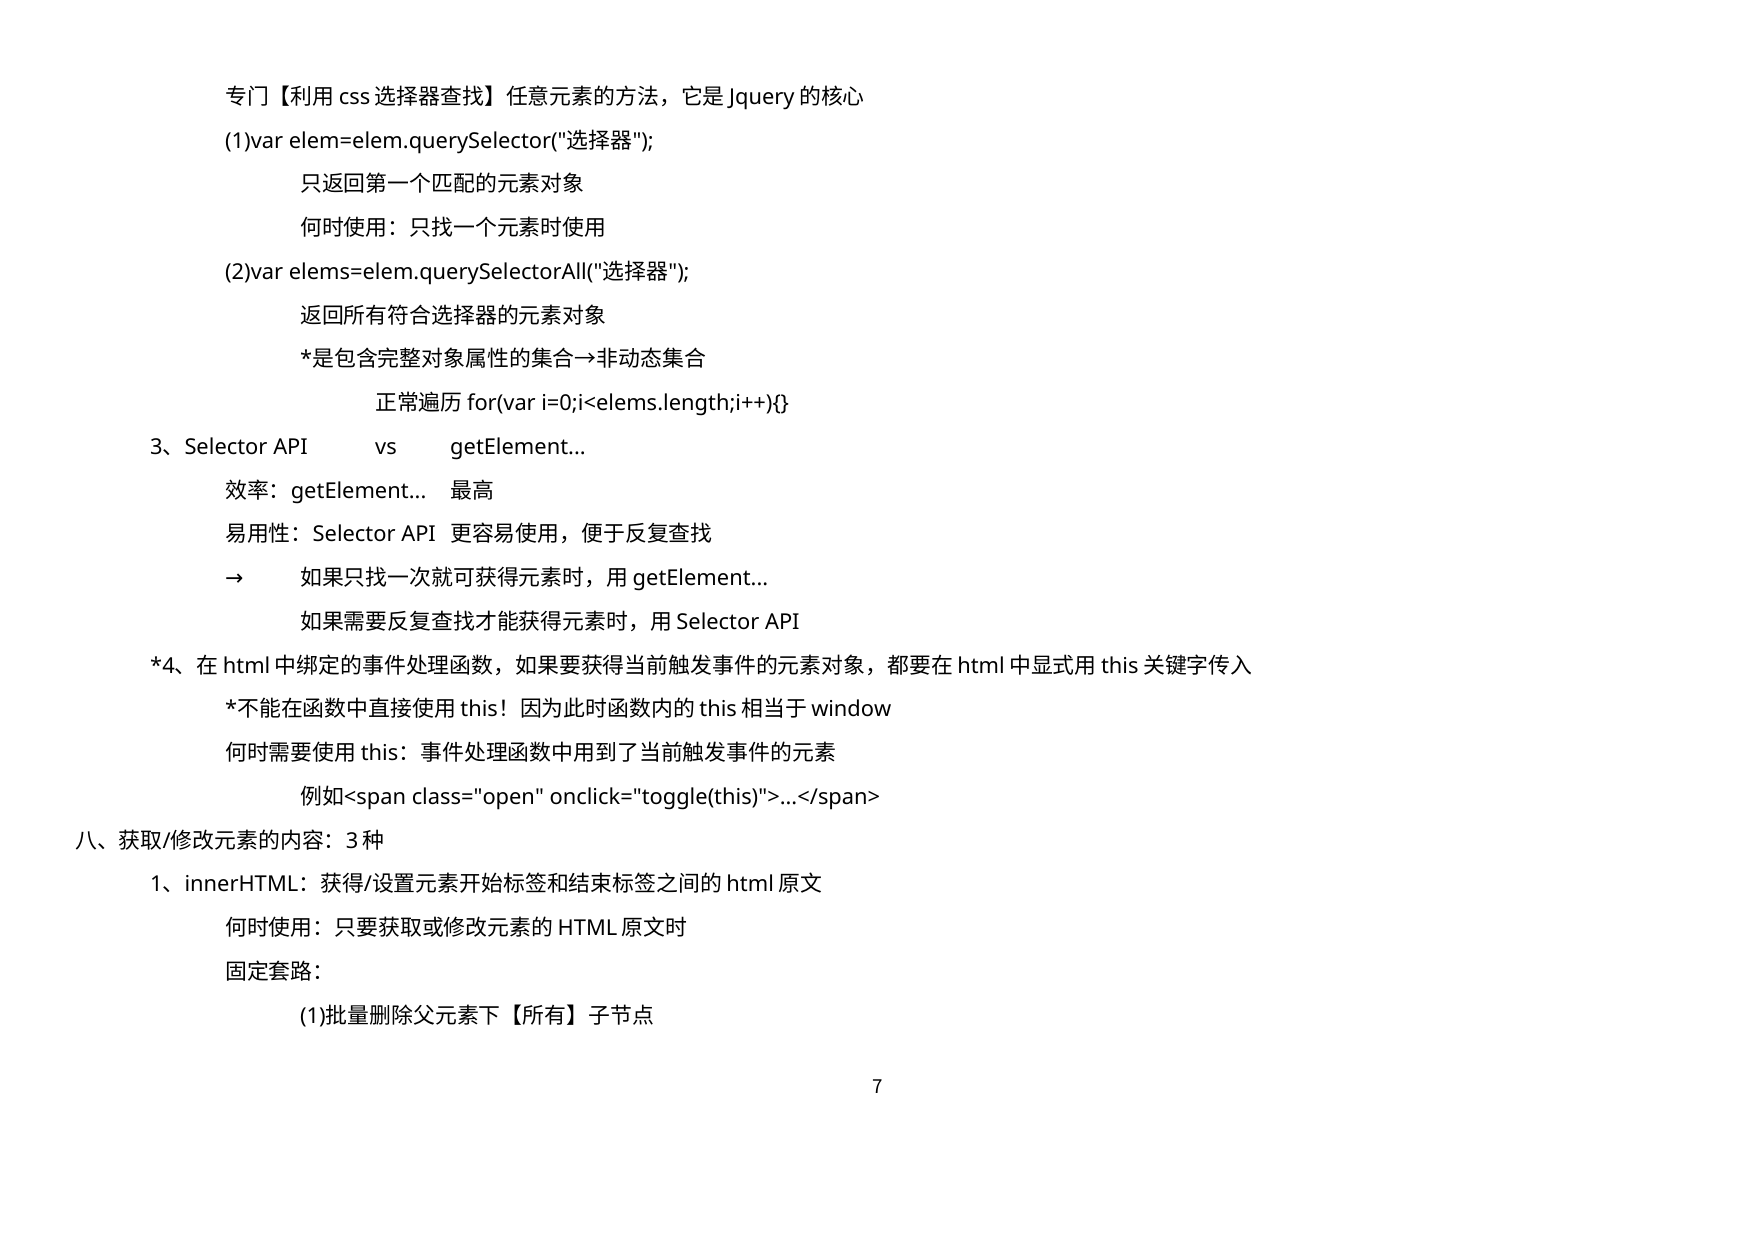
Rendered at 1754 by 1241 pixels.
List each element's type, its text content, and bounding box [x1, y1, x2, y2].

text (1)批量删除父元素下【所有】子节点 [75, 1005, 1679, 1028]
text *不能在函数中直接使用this！因为此时函数内的this相当于window [75, 698, 1679, 721]
text 效率：getElement... 最高 [75, 480, 1679, 503]
text 易用性：Selector API 更容易使用，便于反复查找 [75, 523, 1679, 546]
text 返回所有符合选择器的元素对象 [75, 305, 1679, 328]
text 固定套路： [75, 961, 1679, 984]
text 正常遍历for(var i=0;i<elems.length;i++){} [75, 392, 1679, 415]
text *是包含完整对象属性的集合→非动态集合 [75, 348, 1679, 371]
text 专门【利用css选择器查找】任意元素的方法，它是Jquery的核心 [75, 86, 1679, 109]
text → 如果只找一次就可获得元素时，用getElement... [75, 567, 1679, 590]
text (2)var elems=elem.querySelectorAll("选择器"); [75, 261, 1679, 284]
text (1)var elem=elem.querySelector("选择器"); [75, 130, 1679, 153]
text 何时使用：只找一个元素时使用 [75, 217, 1679, 240]
text 只返回第一个匹配的元素对象 [75, 173, 1679, 196]
text 例如<span class="open" onclick="toggle(this)">...</span> [75, 786, 1679, 809]
text 何时需要使用this：事件处理函数中用到了当前触发事件的元素 [75, 742, 1679, 765]
text *4、在html中绑定的事件处理函数，如果要获得当前触发事件的元素对象，都要在html中显式用this关键字传入 [75, 655, 1679, 678]
text 1、innerHTML：获得/设置元素开始标签和结束标签之间的html原文 [75, 873, 1679, 896]
text 八、获取/修改元素的内容：3种 [75, 830, 1679, 853]
text 何时使用：只要获取或修改元素的HTML原文时 [75, 917, 1679, 940]
text 如果需要反复查找才能获得元素时，用Selector API [75, 611, 1679, 634]
text 3、Selector API vs getElement... [75, 436, 1679, 459]
